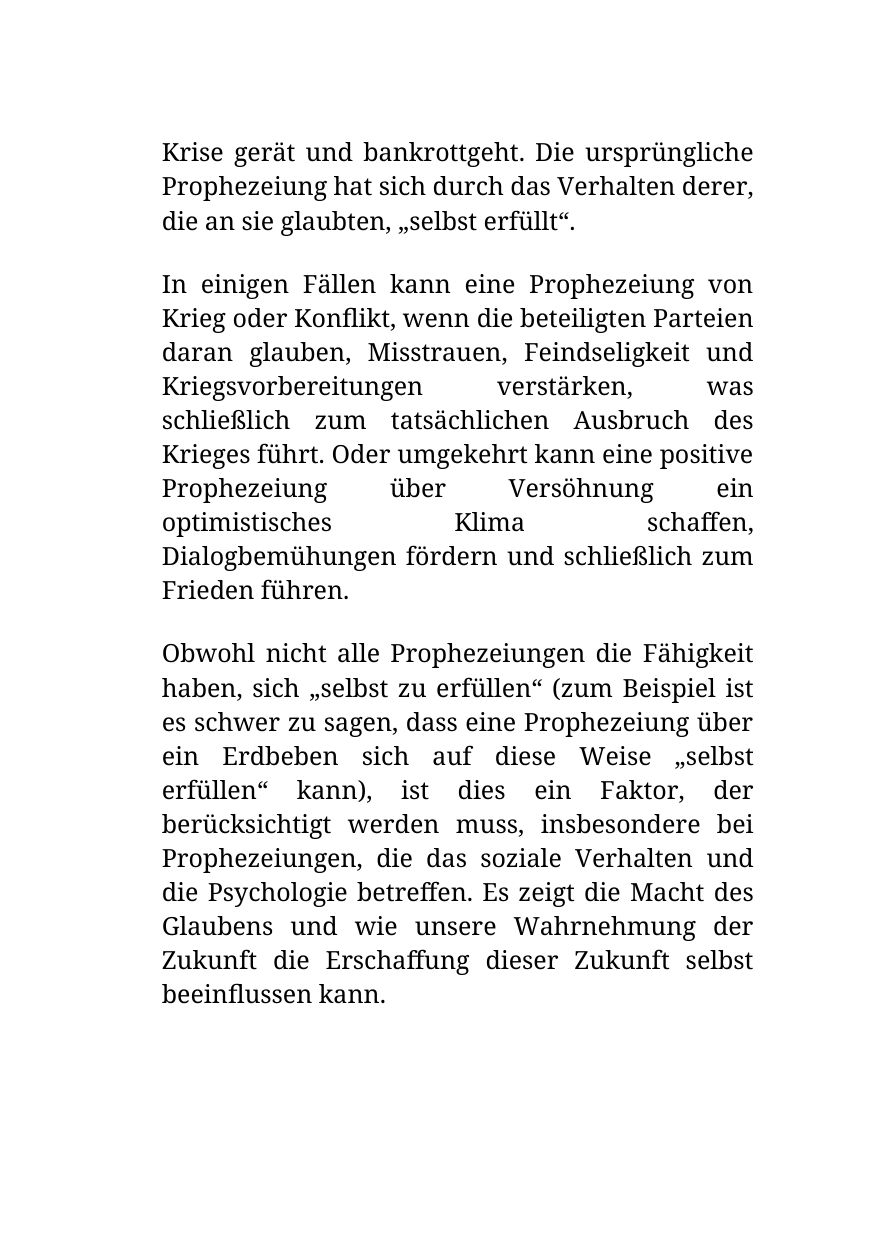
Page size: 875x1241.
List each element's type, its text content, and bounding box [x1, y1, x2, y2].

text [162, 135, 754, 237]
text Obwohl nicht alle Prophezeiungen die Fähigkeit haben, sich „selbst zu erfüllen“ (zum Beispiel ist es schwer zu sagen, dass eine Prophezeiung über ein Erdbeben sich auf diese Weise „selbst erfüllen“ kann), ist dies ein Faktor, der berücksichtigt werden muss, insbesondere bei Prophezeiungen, die das soziale Verhalten und die Psychologie betreffen. Es zeigt die Macht des Glaubens und wie unsere Wahrnehmung der Zukunft die Erschaffung dieser Zukunft selbst beeinflussen kann. [162, 636, 754, 1011]
text In einigen Fällen kann eine Prophezeiung von Krieg oder Konflikt, wenn die beteiligten Parteien daran glauben, Misstrauen, Feindseligkeit und Kriegsvorbereitungen verstärken, was schließlich zum tatsächlichen Ausbruch des Krieges führt. Oder umgekehrt kann eine positive Prophezeiung über Versöhnung ein optimistisches Klima schaffen, Dialogbemühungen fördern und schließlich zum Frieden führen. [162, 266, 754, 607]
